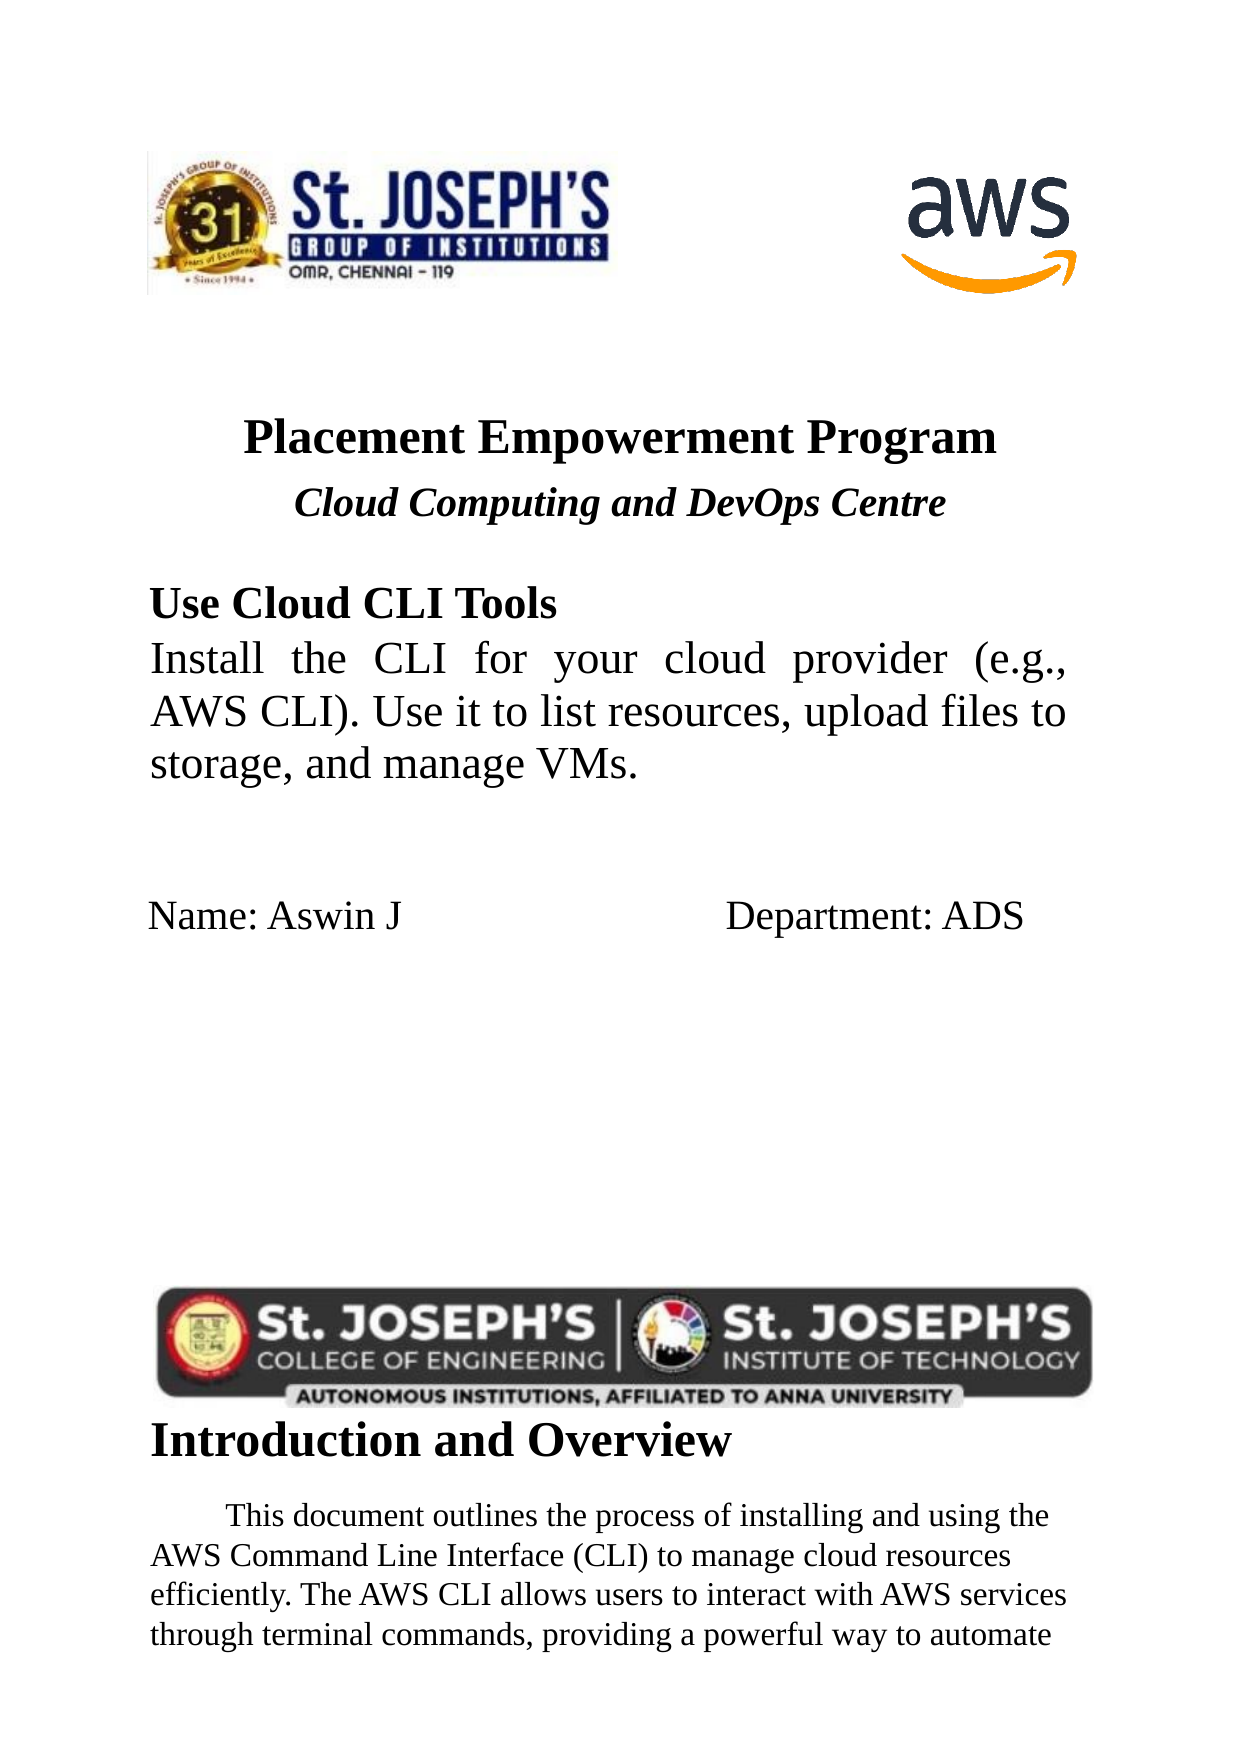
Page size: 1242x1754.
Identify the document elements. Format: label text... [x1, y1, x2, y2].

text Placement Empowerment Program [147, 407, 1093, 465]
text Install the CLI for your cloud provider (e.g., AWS CLI). Use it to list resources, upload files to storage, and manage VMs. [150, 632, 1068, 788]
text Cloud Computing and DevOps Centre [147, 478, 1093, 526]
text Name: Aswin J Department: ADS [147, 891, 1103, 938]
subtitle Introduction and Overview [150, 1410, 1103, 1467]
picture [147, 151, 618, 295]
picture [153, 1285, 1094, 1408]
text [150, 1495, 1089, 1652]
picture [900, 176, 1077, 294]
subtitle Use Cloud CLI Tools [148, 575, 1103, 628]
